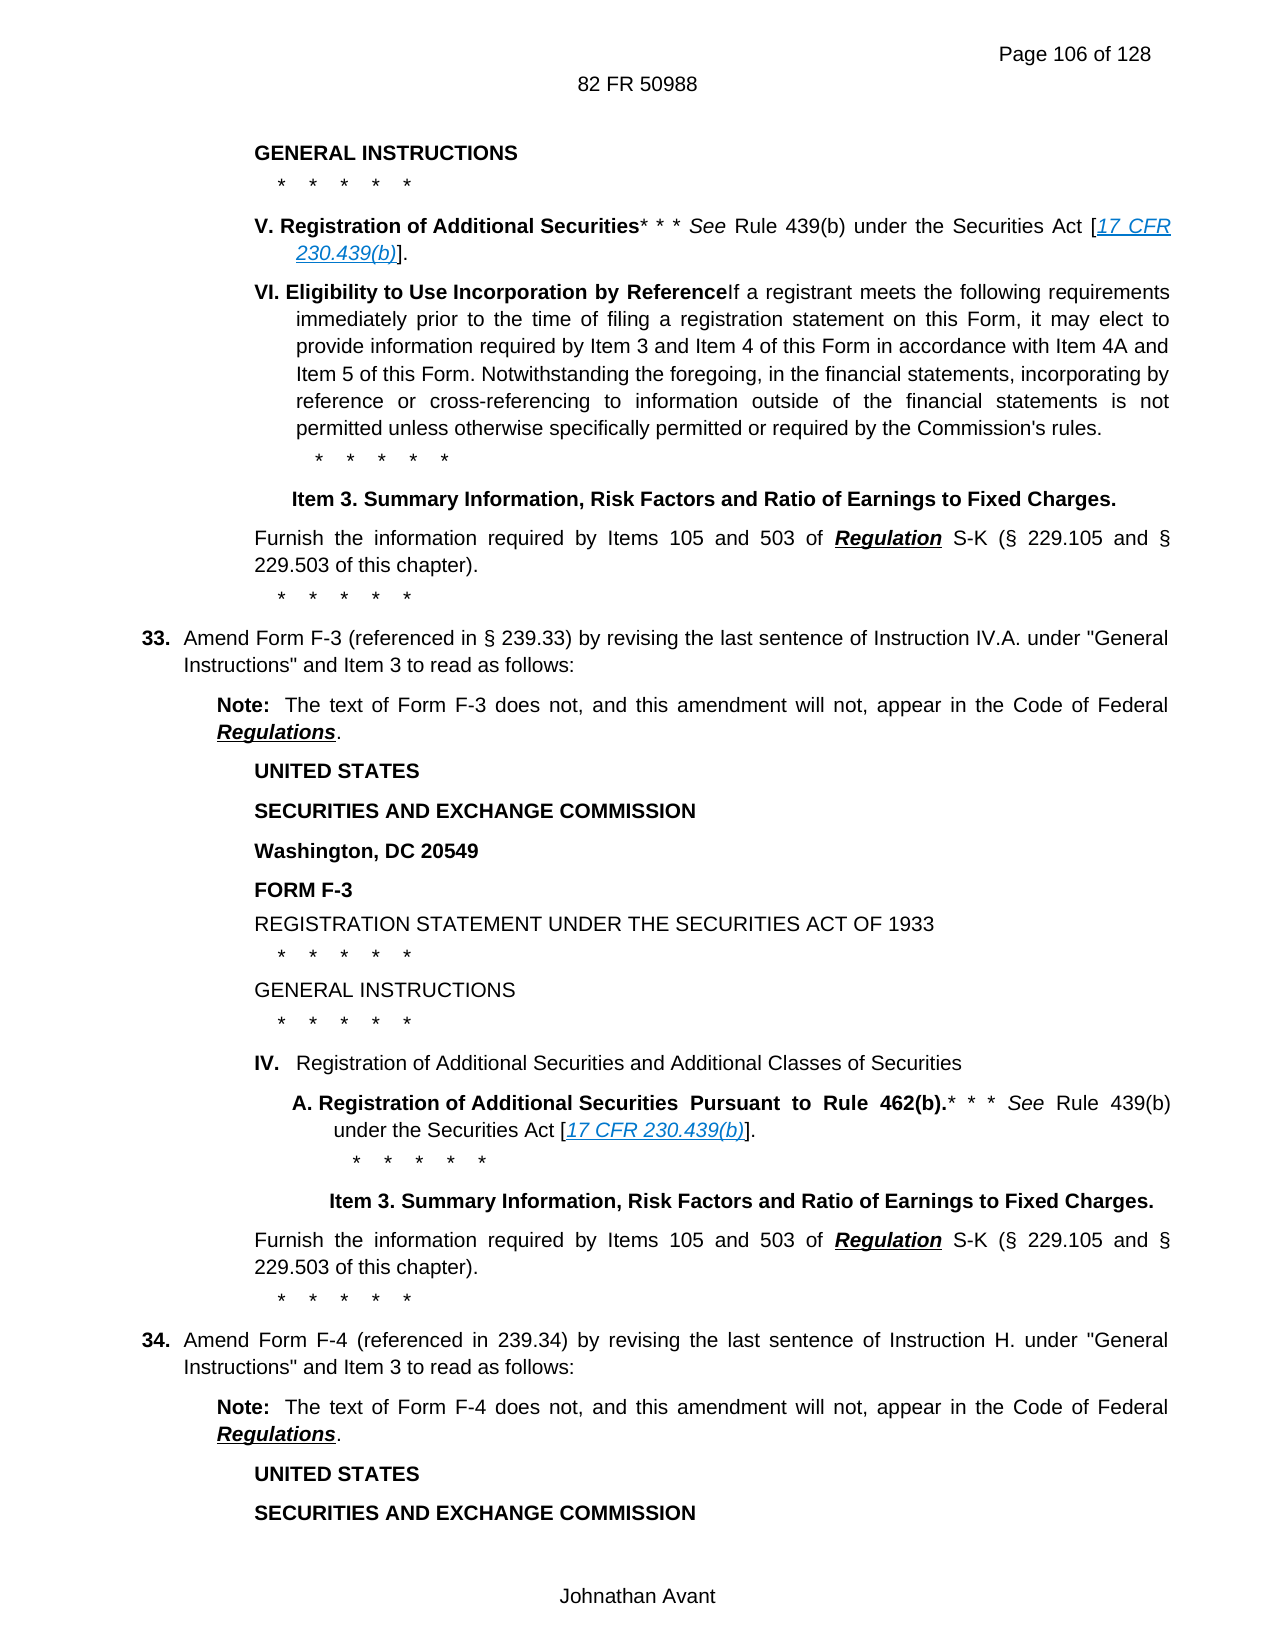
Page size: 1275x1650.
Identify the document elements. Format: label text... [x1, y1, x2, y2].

list ration by ReferenceIf a registrant meets the following requirements immediately prior to the time of filing a registration statement on this Form, it may elect to provide information required by Item 3 and Item 4 of this Form in accordance with Item 4A and Item 5 of this Form. Notwithstanding the foregoing, in the financial statements, incorporating by reference or cross-referencing to information outside of the financial statements is not permitted unless otherwise specifically permitted or required by the Commission's rules. [254, 277, 1171, 439]
text * * * * * [329, 1148, 1171, 1175]
list Amend Form F-4 (referenced in 239.34) by revising the last sentence of Instruction H. under "General Instructions" and Item 3 to read as follows: [142, 1325, 1171, 1379]
text Furnish the information required by Items 105 and 503 of Regulation S-K (§ 229.105 and § 229.503 of this chapter). [254, 523, 1171, 577]
text Note: The text of Form F-3 does not, and this amendment will not, appear in the Code of Federal Regulations. [217, 689, 1171, 744]
text UNITED STATES [254, 756, 1171, 783]
text * * * * * [292, 446, 1171, 473]
text SECURITIES AND EXCHANGE COMMISSION [254, 1498, 1171, 1525]
text UNITED STATES [254, 1458, 1171, 1485]
text * * * * * [254, 1285, 1171, 1312]
list Securities Pursuant to Rule 462(b).* * * See Rule 439(b) under the Securities Act [17 CFR 230.439(b)]. [292, 1087, 1171, 1142]
text GENERAL INSTRUCTIONS [254, 137, 1171, 164]
text SECURITIES AND EXCHANGE COMMISSION [254, 796, 1171, 823]
text * * * * * [254, 583, 1171, 610]
text Note: The text of Form F-4 does not, and this amendment will not, appear in the Code of Federal Regulations. [217, 1392, 1171, 1446]
text FORM F-3 [254, 875, 1171, 902]
text * * * * * [254, 942, 1171, 969]
list Registration of Additional Securities and Additional Classes of Securities [254, 1048, 1171, 1075]
list isk Factors and Ratio of Earnings to Fixed Charges. [329, 1187, 1171, 1212]
text GENERAL INSTRUCTIONS [254, 975, 1171, 1002]
list Securities* * * See Rule 439(b) under the Securities Act [17 CFR 230.439(b)]. [254, 210, 1171, 264]
text Furnish the information required by Items 105 and 503 of Regulation S-K (§ 229.105 and § 229.503 of this chapter). [254, 1225, 1171, 1279]
text * * * * * [254, 171, 1171, 198]
list isk Factors and Ratio of Earnings to Fixed Charges. [292, 485, 1171, 510]
text * * * * * [254, 1008, 1171, 1035]
text Washington, DC 20549 [254, 835, 1171, 862]
text REGISTRATION STATEMENT UNDER THE SECURITIES ACT OF 1933 [254, 908, 1171, 935]
list Amend Form F-3 (referenced in § 239.33) by revising the last sentence of Instruction IV.A. under "General Instructions" and Item 3 to read as follows: [142, 623, 1171, 677]
